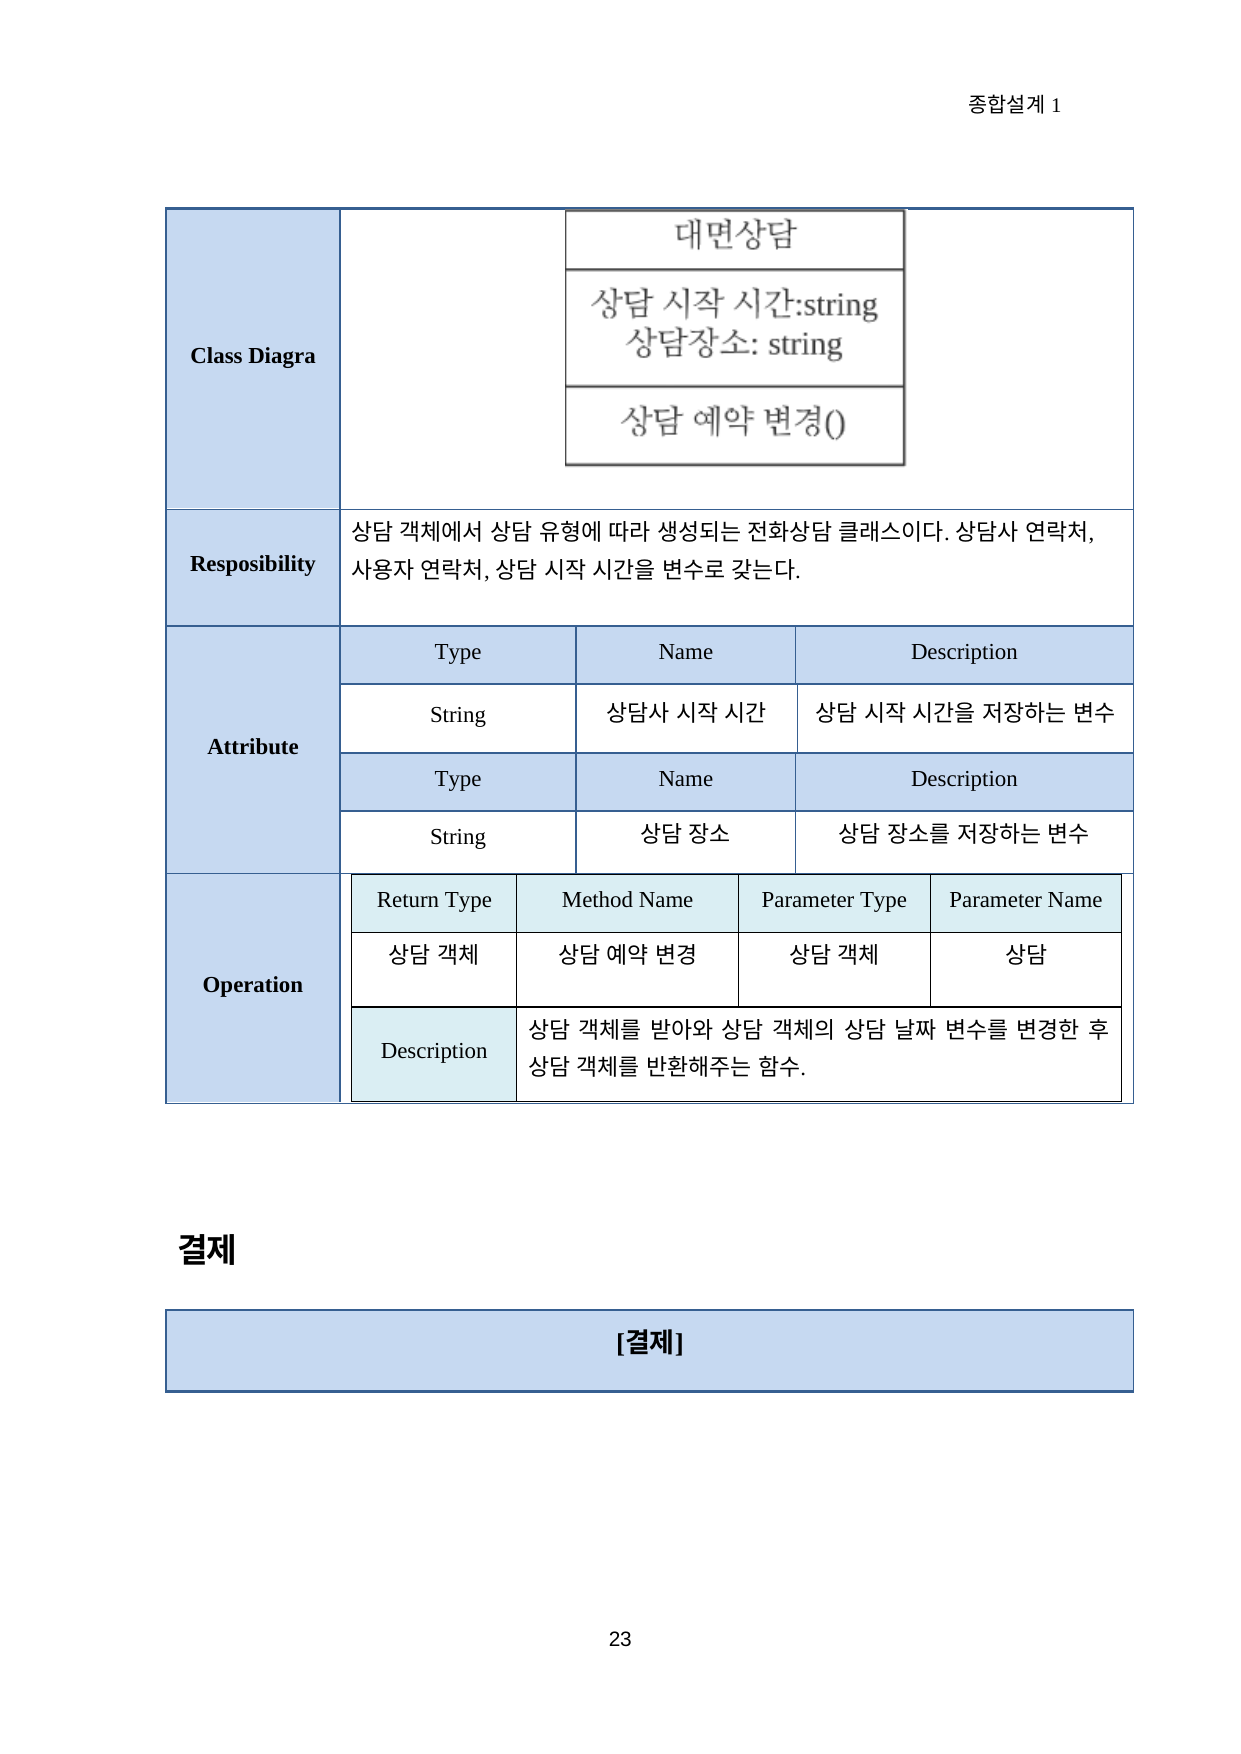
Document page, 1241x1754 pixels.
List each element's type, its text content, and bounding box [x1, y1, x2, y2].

table_cell [352, 933, 516, 1006]
table_cell 상담사 시작 시간 [577, 685, 797, 752]
table_cell Name [577, 754, 795, 810]
table_cell Operation [167, 874, 339, 1102]
table_cell Attribute [167, 627, 339, 873]
table_cell Resposibility [167, 510, 339, 625]
table_cell 상담 객체에서 상담 유형에 따라 생성되는 전화상담 클래스이다. 상담사 연락처, 사용자 연락처, 상담 시작 시간을 변수로 갖는다. [341, 510, 1133, 625]
table_cell Description [796, 754, 1133, 810]
table_cell Class Diagra [167, 210, 339, 508]
table_header [결제] [167, 1311, 1133, 1390]
table_cell String [341, 685, 575, 752]
picture [565, 209, 908, 471]
table_cell String [341, 812, 575, 873]
table_cell [1122, 874, 1133, 1102]
table_cell Type [341, 627, 575, 683]
table_cell [517, 933, 738, 1006]
table_cell 상담 시작 시간을 저장하는 변수 [798, 685, 1133, 752]
table_cell [341, 874, 351, 1102]
table_cell [931, 933, 1121, 1006]
table_cell 상담 장소를 저장하는 변수 [796, 812, 1133, 873]
subtitle 결제 [177, 1223, 1063, 1272]
table_cell 상담 장소 [577, 812, 795, 873]
table_cell Description [796, 627, 1133, 683]
table_cell [739, 933, 930, 1006]
table_cell Name [577, 627, 795, 683]
table_cell [341, 210, 1133, 508]
table_cell Type [341, 754, 575, 810]
table_cell [517, 1008, 1121, 1101]
